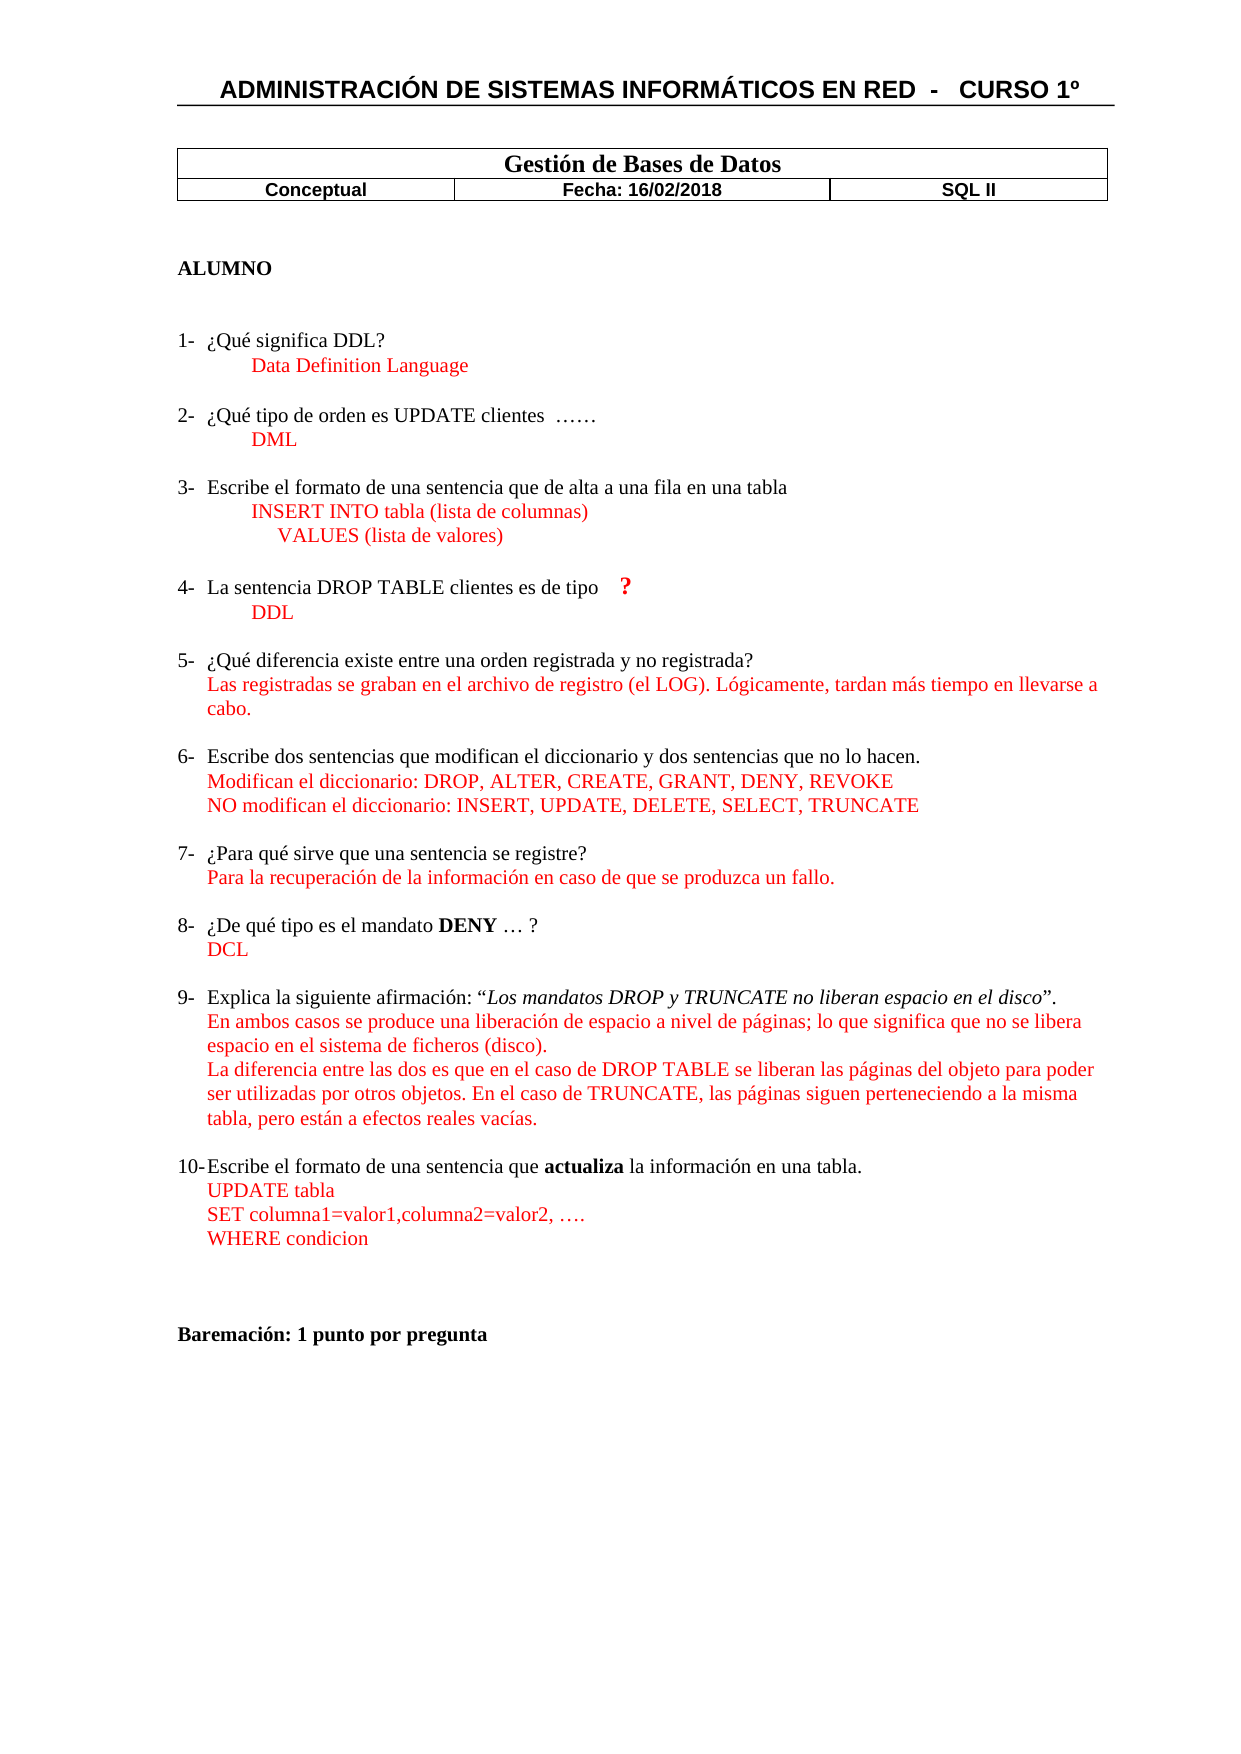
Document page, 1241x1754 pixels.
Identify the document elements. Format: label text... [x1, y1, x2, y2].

text Modifican el diccionario: DROP, ALTER, CREATE, GRANT, DENY, REVOKE [207, 768, 1122, 793]
text Baremación: 1 punto por pregunta [177, 1322, 1122, 1346]
list Explica la siguiente afirmación: “Los mandatos DROP y TRUNCATE no liberan espacio en el disco”. [177, 985, 1122, 1009]
list Escribe el formato de una sentencia que actualiza la información en una tabla. [177, 1153, 1122, 1178]
list ¿Qué diferencia existe entre una orden registrada y no registrada? [177, 648, 1122, 672]
text VALUES (lista de valores) [251, 523, 1122, 547]
list Escribe el formato de una sentencia que de alta a una fila en una tabla [177, 475, 1122, 499]
text ALUMNO [177, 256, 1122, 280]
list Escribe dos sentencias que modifican el diccionario y dos sentencias que no lo hacen. [177, 744, 1122, 768]
text DCL [207, 937, 1122, 961]
text DDL [251, 600, 1122, 624]
table_cell SQL II [831, 179, 1107, 200]
text DML [251, 427, 1122, 451]
table_cell Fecha: 16/02/2018 [455, 179, 829, 200]
text En ambos casos se produce una liberación de espacio a nivel de páginas; lo que significa que no se libera espacio en el sistema de ficheros (disco). [207, 1009, 1122, 1057]
list La sentencia DROP TABLE clientes es de tipo ? [177, 571, 1122, 600]
list ¿De qué tipo es el mandato DENY … ? [177, 913, 1122, 937]
table_header Gestión de Bases de Datos [178, 149, 1107, 177]
text UPDATE tabla [207, 1178, 1122, 1202]
text La diferencia entre las dos es que en el caso de DROP TABLE se liberan las páginas del objeto para poder ser utilizadas por otros objetos. En el caso de TRUNCATE, las páginas siguen perteneciendo a la misma tabla, pero están a efectos reales vacías. [207, 1057, 1122, 1129]
text INSERT INTO tabla (lista de columnas) [251, 499, 1122, 523]
list ¿Qué tipo de orden es UPDATE clientes …… [177, 403, 1122, 427]
text NO modifican el diccionario: INSERT, UPDATE, DELETE, SELECT, TRUNCATE [207, 793, 1122, 817]
list ¿Qué significa DDL? [177, 328, 1122, 352]
text Para la recuperación de la información en caso de que se produzca un fallo. [207, 865, 1122, 889]
text Data Definition Language [251, 352, 1122, 377]
text SET columna1=valor1,columna2=valor2, …. [207, 1202, 1122, 1226]
table_cell Conceptual [178, 179, 454, 200]
text WHERE condicion [207, 1226, 1122, 1250]
list ¿Para qué sirve que una sentencia se registre? [177, 841, 1122, 865]
text Las registradas se graban en el archivo de registro (el LOG). Lógicamente, tardan más tiempo en llevarse a cabo. [207, 672, 1122, 720]
